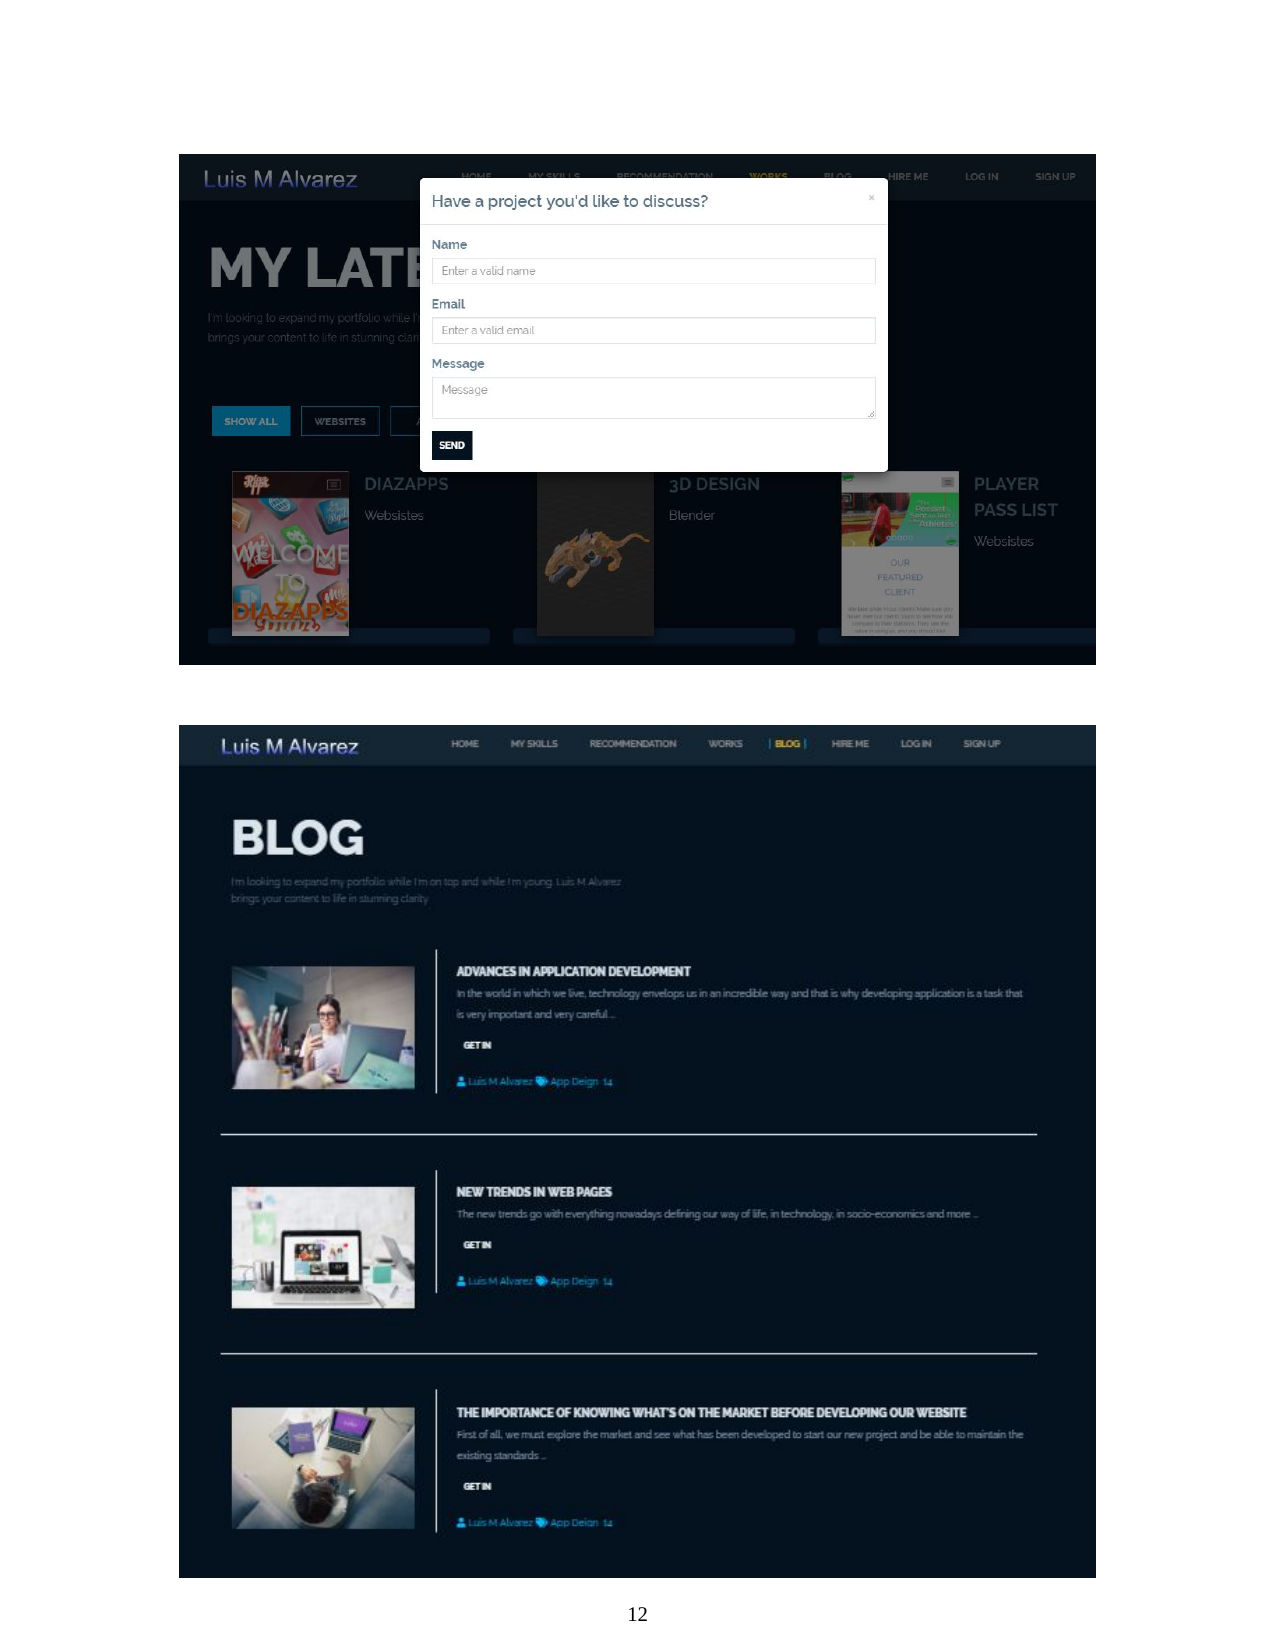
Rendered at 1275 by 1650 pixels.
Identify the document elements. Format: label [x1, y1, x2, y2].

picture [179, 725, 1096, 1578]
picture [179, 154, 1096, 665]
